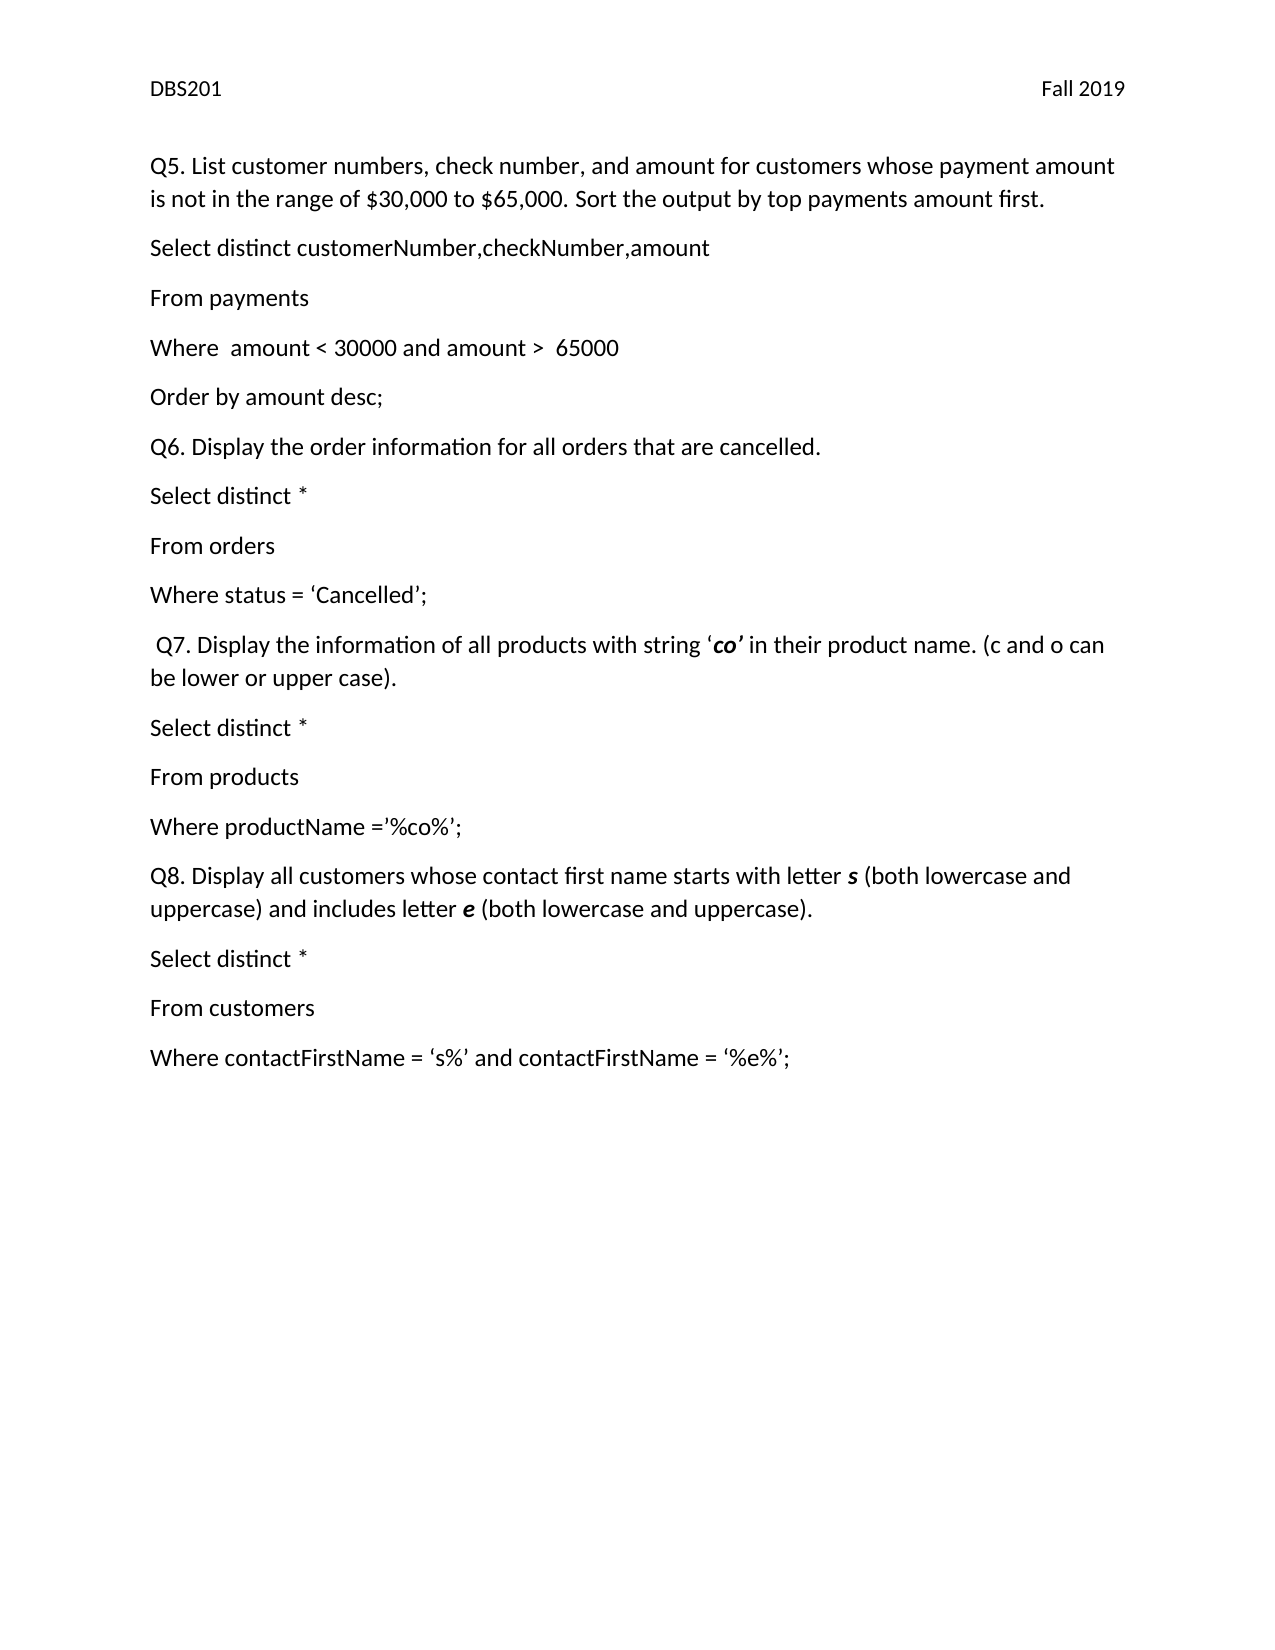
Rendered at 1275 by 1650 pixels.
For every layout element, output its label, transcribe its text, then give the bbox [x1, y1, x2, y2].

text Select distinct * [150, 943, 1125, 973]
text Where status = ‘Cancelled’; [150, 579, 1125, 610]
text Select distinct * [150, 480, 1125, 511]
text From orders [150, 530, 1125, 561]
text Where contactFirstName = ‘s%’ and contactFirstName = ‘%e%’; [150, 1042, 1125, 1073]
text Q6. Display the order information for all orders that are cancelled. [150, 431, 1125, 461]
text From products [150, 761, 1125, 792]
text Q7. Display the information of all products with string ‘co’ in their product name. (c and o can be lower or upper case). [150, 629, 1125, 693]
text Where amount < 30000 and amount > 65000 [150, 332, 1125, 362]
text Order by amount desc; [150, 381, 1125, 412]
text Q5. List customer numbers, check number, and amount for customers whose payment amount is not in the range of $30,000 to $65,000. Sort the output by top payments amount first. [150, 150, 1125, 213]
text Q8. Display all customers whose contact first name starts with letter s (both lowercase and uppercase) and includes letter e (both lowercase and uppercase). [150, 860, 1125, 924]
text From customers [150, 992, 1125, 1023]
text From payments [150, 282, 1125, 313]
text Where productName =’%co%’; [150, 811, 1125, 841]
text Select distinct * [150, 712, 1125, 742]
text Select distinct customerNumber,checkNumber,amount [150, 232, 1125, 263]
